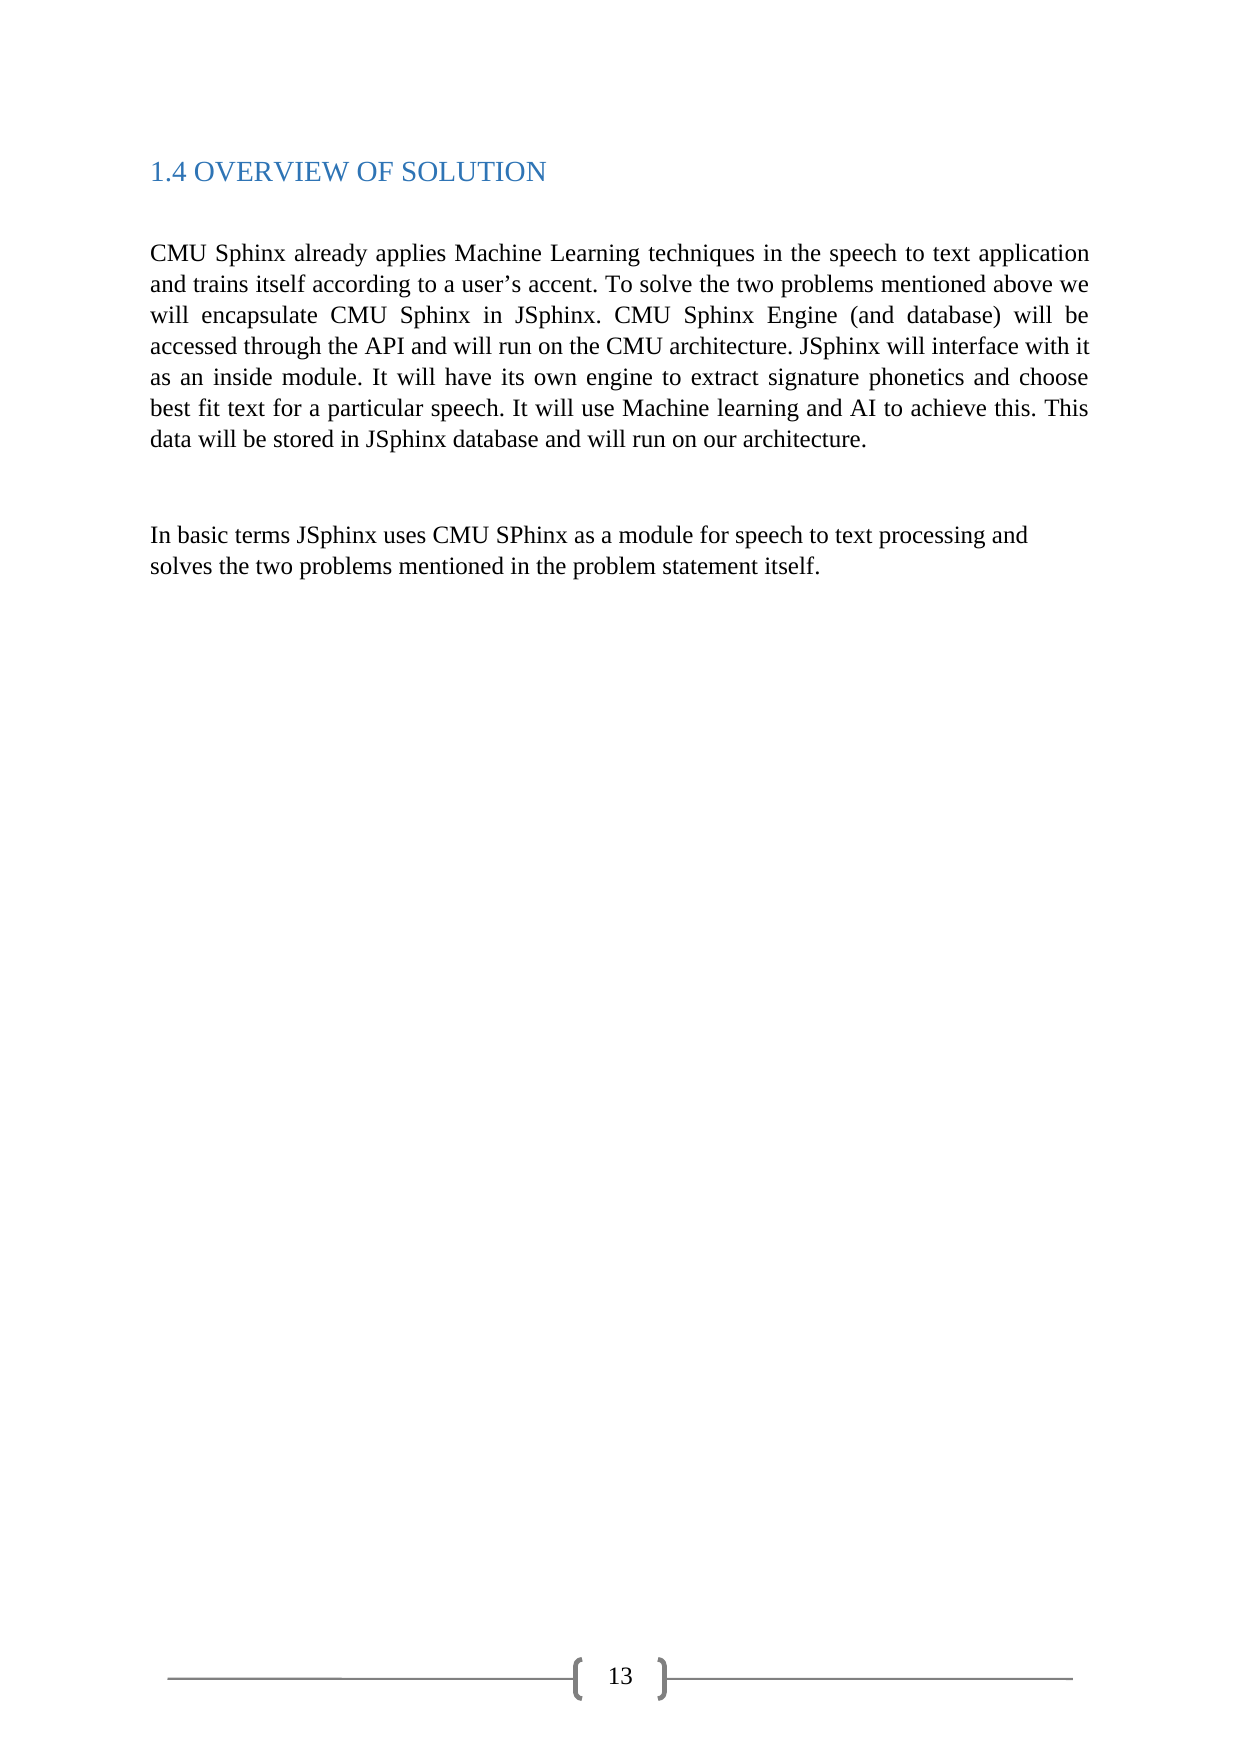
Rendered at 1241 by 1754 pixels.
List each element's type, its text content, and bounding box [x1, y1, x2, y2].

text CMU Sphinx already applies Machine Learning techniques in the speech to text application and trains itself according to a user’s accent. To solve the two problems mentioned above we will encapsulate CMU Sphinx in JSphinx. CMU Sphinx Engine (and database) will be accessed through the API and will run on the CMU architecture. JSphinx will interface with it as an inside module. It will have its own engine to extract signature phonetics and choose best fit text for a particular speech. It will use Machine learning and AI to achieve this. This data will be stored in JSphinx database and will run on our architecture. [150, 238, 1090, 453]
subtitle 1.4 OVERVIEW OF SOLUTION [150, 154, 1090, 188]
text In basic terms JSphinx uses CMU SPhinx as a module for speech to text processing and solves the two problems mentioned in the problem statement itself. [150, 520, 1090, 579]
